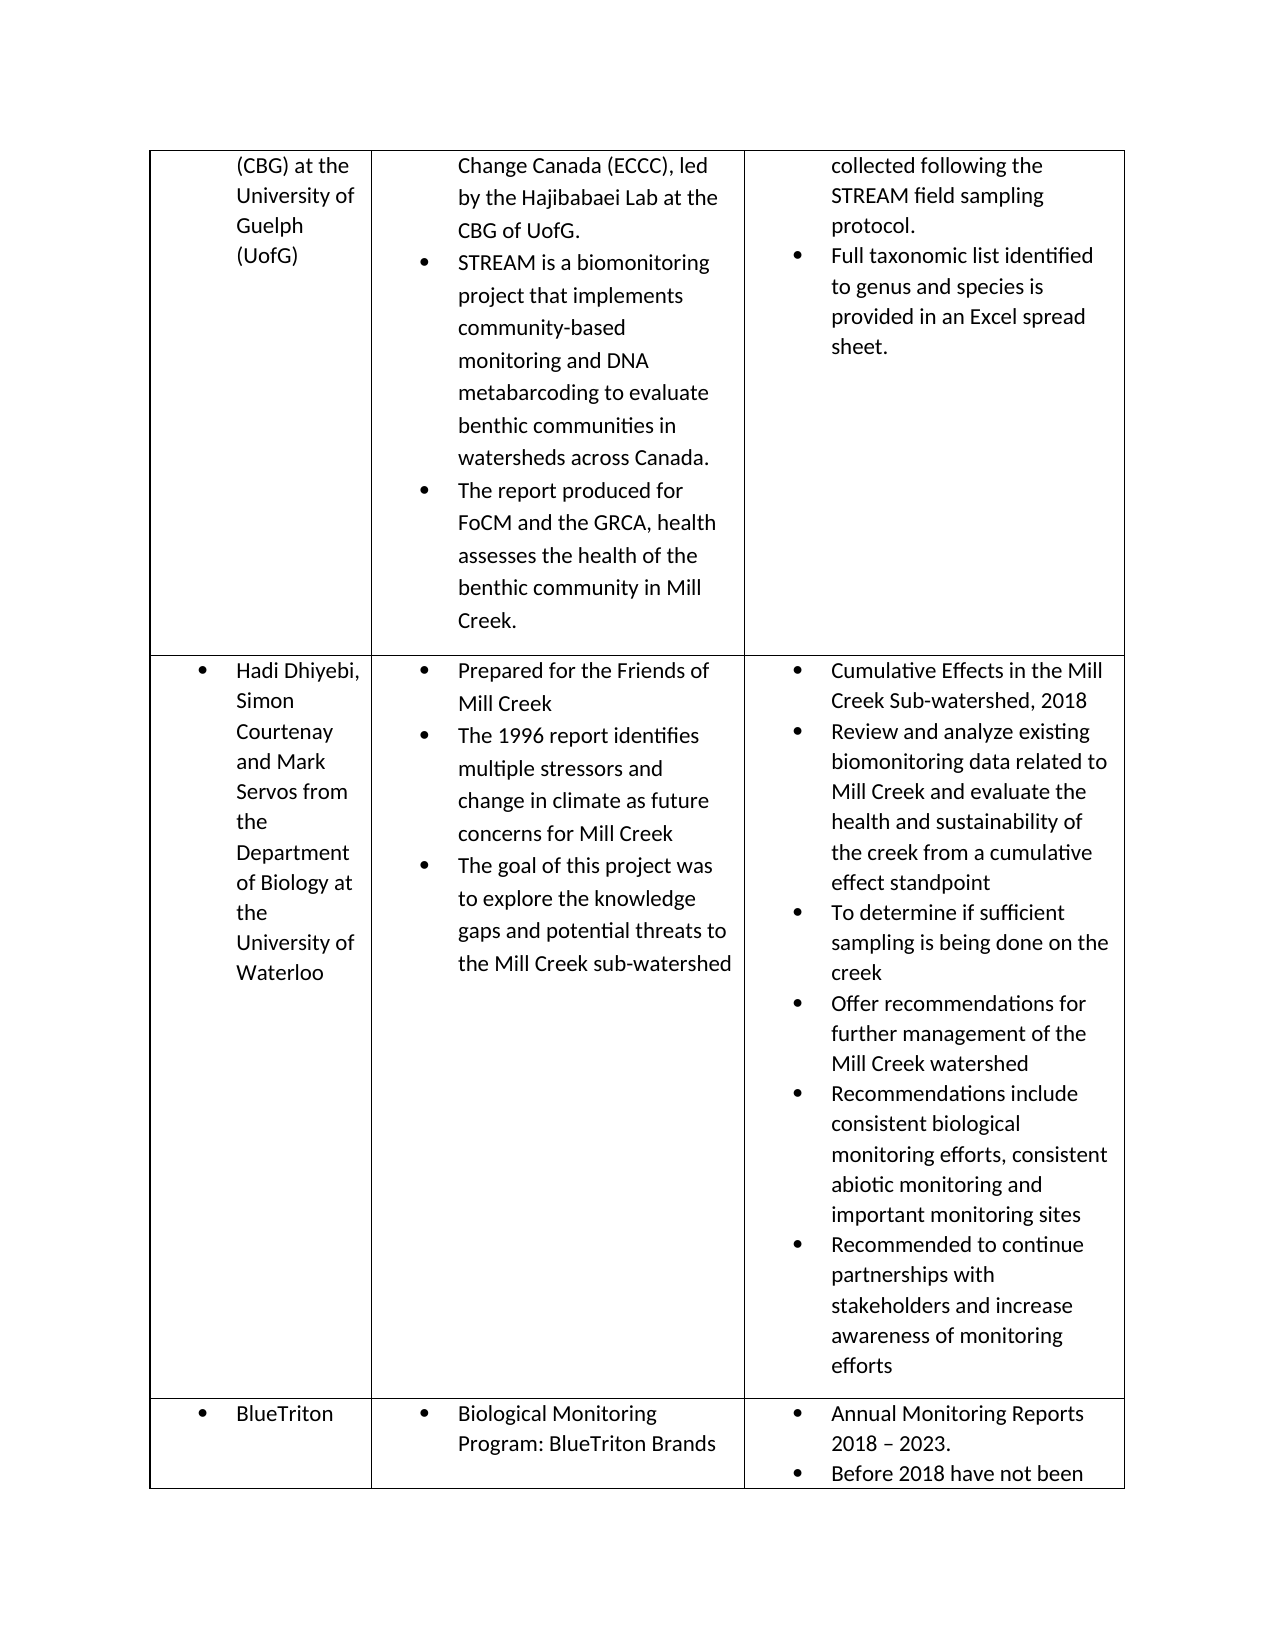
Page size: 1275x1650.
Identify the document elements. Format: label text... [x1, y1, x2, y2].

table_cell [372, 151, 744, 655]
table_cell BlueTriton [151, 1399, 371, 1488]
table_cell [745, 1399, 1124, 1488]
table_cell Prepared for the Friends of Mill Creek The 1996 report identifies multiple stressors and change in climate as future concerns for Mill Creek The goal of this project was to explore the knowledge gaps and potential threats to the Mill Creek sub-watershed [372, 656, 744, 1398]
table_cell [372, 1399, 744, 1488]
table_cell Cumulative Effects in the Mill Creek Sub-watershed, 2018 Review and analyze existing biomonitoring data related to Mill Creek and evaluate the health and sustainability of the creek from a cumulative effect standpoint To determine if sufficient sampling is being done on the creek Offer recommendations for further management of the Mill Creek watershed Recommendations include consistent biological monitoring efforts, consistent abiotic monitoring and important monitoring sites Recommended to continue partnerships with stakeholders and increase awareness of monitoring efforts [745, 656, 1124, 1398]
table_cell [745, 151, 1124, 655]
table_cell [151, 151, 371, 655]
table_cell Hadi Dhiyebi, Simon Courtenay and Mark Servos from the Department of Biology at the University of Waterloo [151, 656, 371, 1398]
